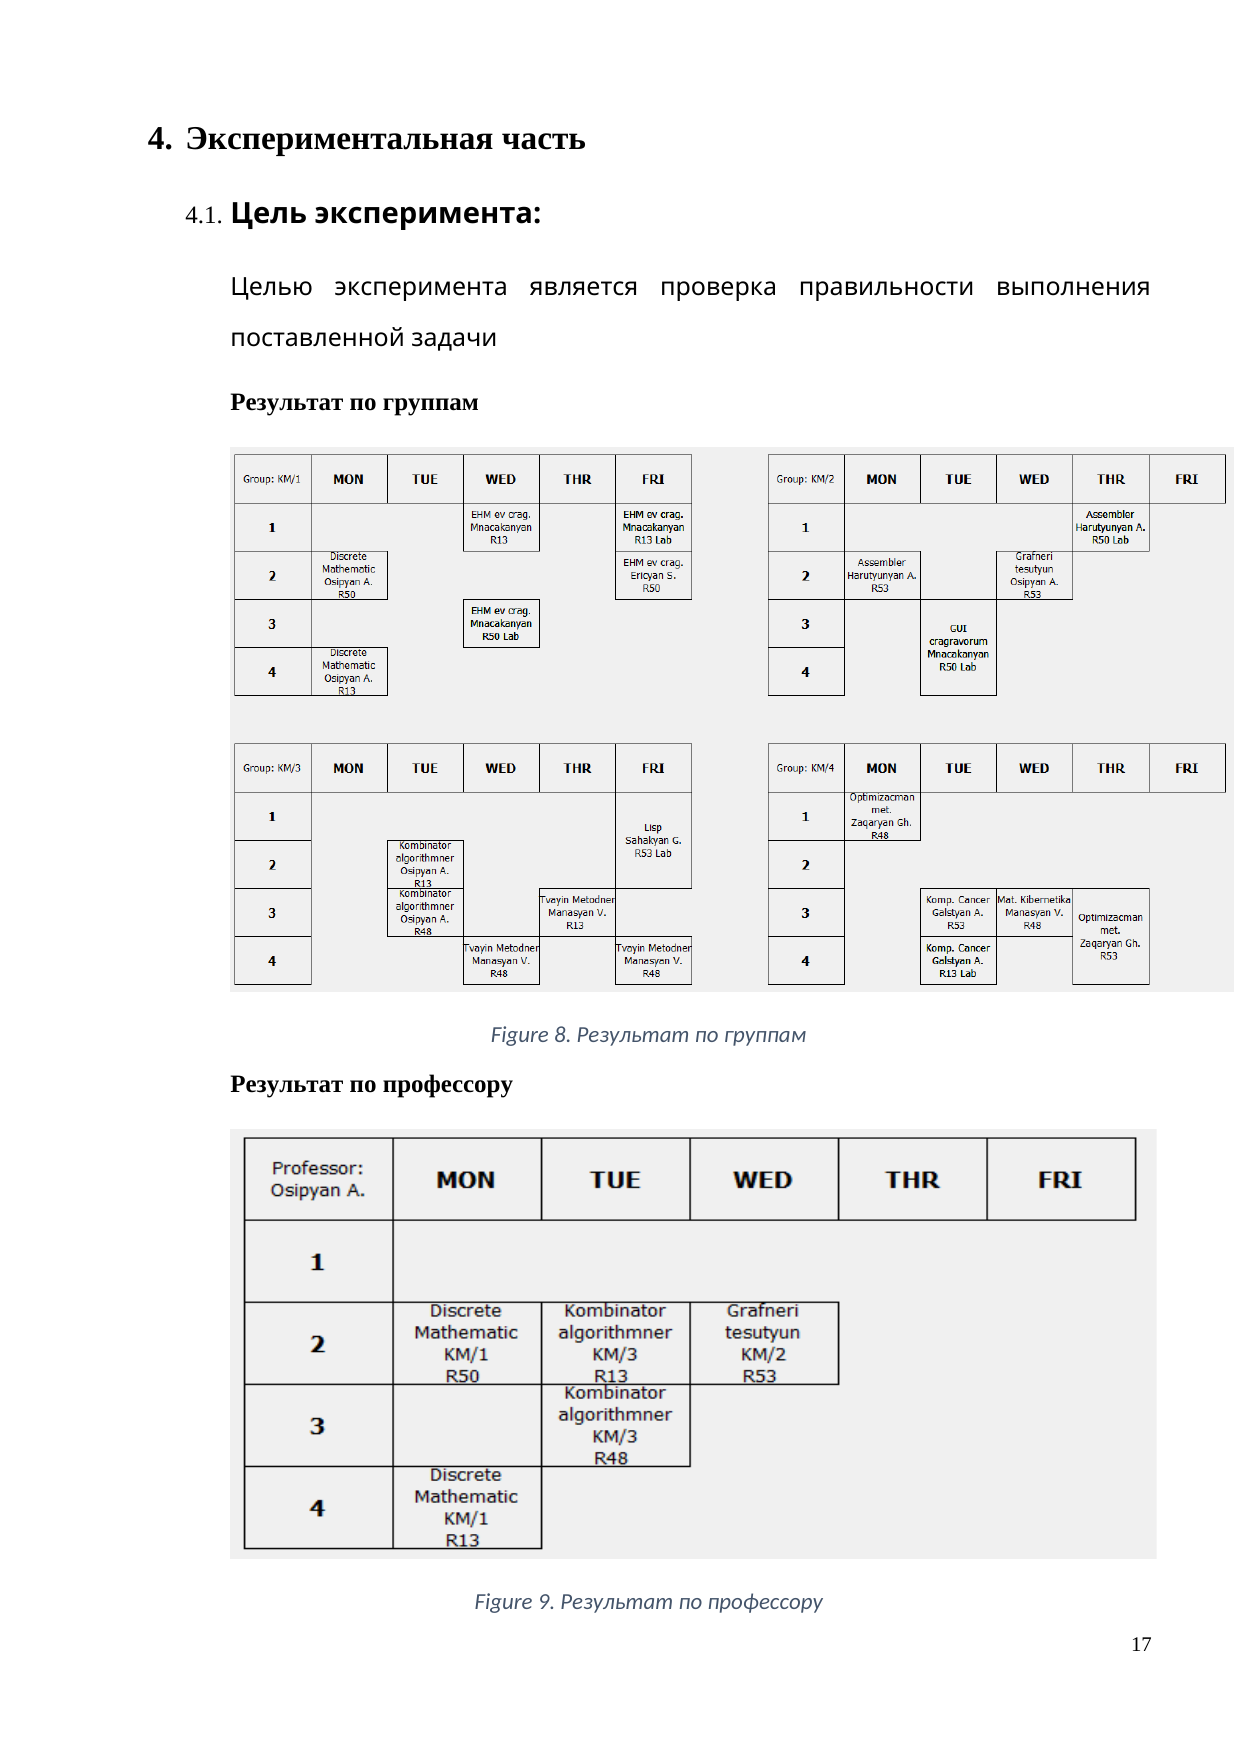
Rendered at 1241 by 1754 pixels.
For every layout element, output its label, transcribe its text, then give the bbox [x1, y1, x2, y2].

picture [230, 1129, 1157, 1559]
list Результат по профессору [230, 1069, 1152, 1098]
list Цель эксперимента: [185, 192, 1152, 232]
text Figure 8. Результат по группам [148, 1020, 1152, 1048]
picture [230, 447, 1234, 992]
list Экспериментальная часть [148, 118, 1152, 156]
list Результат по группам [230, 387, 1152, 416]
text Figure 9. Результат по профессору [148, 1587, 1152, 1615]
list Целью эксперимента является проверка правильности выполнения поставленной задачи [230, 268, 1152, 353]
